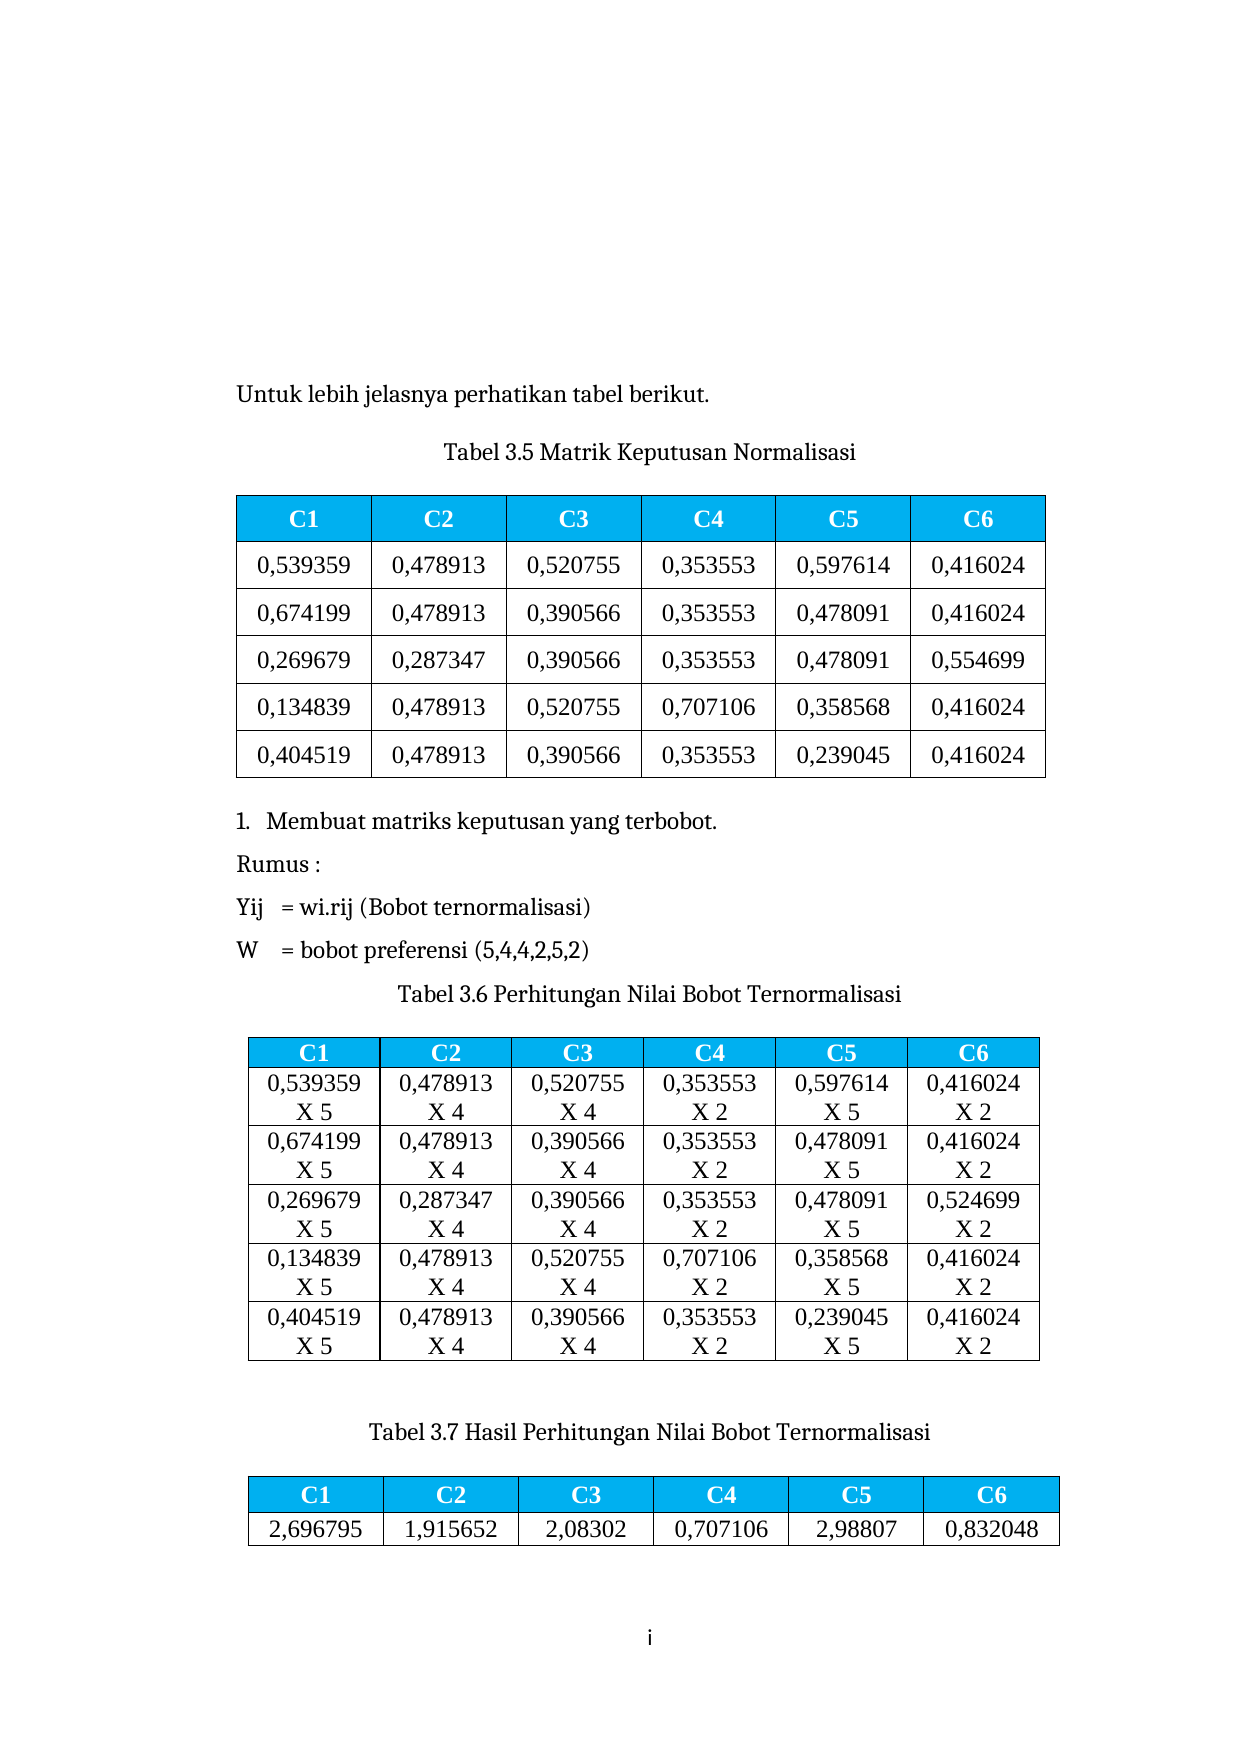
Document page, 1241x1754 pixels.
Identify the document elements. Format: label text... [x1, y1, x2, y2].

table_cell 0,416024 X 2 [908, 1068, 1039, 1125]
table_cell 0,478091 [776, 589, 910, 635]
table_header C4 [642, 496, 775, 541]
table_cell 0,390566 [507, 636, 641, 683]
table_cell 0,416024 [911, 731, 1045, 777]
table_cell 2,08302 [519, 1513, 653, 1544]
table_cell 0,353553 [642, 542, 775, 588]
table_cell 0,478913 [372, 684, 506, 730]
table_cell 0,478913 X 4 [381, 1126, 511, 1184]
table_header C6 [911, 496, 1045, 541]
table_header C2 [381, 1038, 511, 1067]
table_cell 1,915652 [384, 1513, 518, 1544]
table_cell 0,287347 X 4 [381, 1185, 511, 1242]
table_cell 2,98807 [789, 1513, 923, 1544]
table_cell 0,390566 [507, 589, 641, 635]
table_header C1 [249, 1038, 379, 1067]
table_cell 0,353553 X 2 [644, 1126, 775, 1184]
table_cell 0,674199 X 5 [249, 1126, 379, 1184]
table_cell 0,478913 X 4 [381, 1068, 511, 1125]
table_header C2 [372, 496, 506, 541]
table_header C3 [507, 496, 641, 541]
table_cell 0,416024 [911, 542, 1045, 588]
table_cell 0,520755 [507, 542, 641, 588]
table_cell 0,287347 [372, 636, 506, 683]
table_cell 0,832048 [924, 1513, 1059, 1544]
table_cell 0,554699 [911, 636, 1045, 683]
table_cell 0,353553 [642, 636, 775, 683]
table_cell 0,524699 X 2 [908, 1185, 1039, 1242]
table_cell 0,520755 [507, 684, 641, 730]
text Untuk lebih jelasnya perhatikan tabel berikut. [236, 380, 1063, 409]
table_cell 0,674199 [237, 589, 371, 635]
table_cell 0,358568 [776, 684, 910, 730]
table_cell 0,478091 [776, 636, 910, 683]
table_cell 0,478913 [372, 589, 506, 635]
table_cell 0,520755 X 4 [512, 1068, 643, 1125]
text Tabel 3.5 Matrik Keputusan Normalisasi [236, 437, 1063, 466]
table_cell 0,353553 X 2 [644, 1068, 775, 1125]
table_cell 0,269679 [237, 636, 371, 683]
text Tabel 3.6 Perhitungan Nilai Bobot Ternormalisasi [236, 979, 1063, 1008]
table_cell 0,134839 X 5 [249, 1244, 379, 1301]
table_header C5 [776, 1038, 907, 1067]
table_header C1 [249, 1477, 383, 1512]
table_header C3 [519, 1477, 653, 1512]
table_header C5 [776, 496, 910, 541]
table_cell 0,416024 [911, 589, 1045, 635]
table_header C1 [237, 496, 371, 541]
text Yij = wi.rij (Bobot ternormalisasi) [236, 893, 1063, 922]
table_header C3 [512, 1038, 643, 1067]
table_cell 0,478913 [372, 542, 506, 588]
table_header C4 [644, 1038, 775, 1067]
table_cell 0,478913 [372, 731, 506, 777]
table_cell 0,597614 X 5 [776, 1068, 907, 1125]
table_cell 0,390566 X 4 [512, 1302, 643, 1359]
table_cell 0,390566 X 4 [512, 1126, 643, 1184]
table_cell 0,478091 X 5 [776, 1185, 907, 1242]
table_cell 0,390566 [507, 731, 641, 777]
list Membuat matriks keputusan yang terbobot. [236, 807, 1063, 836]
table_cell 0,239045 X 5 [776, 1302, 907, 1359]
table_cell 0,353553 [642, 589, 775, 635]
table_header C5 [789, 1477, 923, 1512]
table_cell 0,353553 X 2 [644, 1302, 775, 1359]
table_cell 0,416024 X 2 [908, 1302, 1039, 1359]
table_header C6 [908, 1038, 1039, 1067]
table_cell 0,390566 X 4 [512, 1185, 643, 1242]
table_cell 0,269679 X 5 [249, 1185, 379, 1242]
table_cell 0,353553 X 2 [644, 1185, 775, 1242]
table_cell 0,478091 X 5 [776, 1126, 907, 1184]
table_cell 0,478913 X 4 [381, 1302, 511, 1359]
table_cell 0,478913 X 4 [381, 1244, 511, 1301]
table_cell 0,597614 [776, 542, 910, 588]
table_cell 0,358568 X 5 [776, 1244, 907, 1301]
table_cell 0,707106 X 2 [644, 1244, 775, 1301]
text Rumus : [236, 850, 1063, 879]
table_cell 0,539359 X 5 [249, 1068, 379, 1125]
table_cell 0,707106 [642, 684, 775, 730]
table_cell 0,353553 [642, 731, 775, 777]
table_cell 0,239045 [776, 731, 910, 777]
table_cell 0,416024 X 2 [908, 1244, 1039, 1301]
table_header C4 [654, 1477, 788, 1512]
table_header C6 [924, 1477, 1059, 1512]
table_cell 0,404519 [237, 731, 371, 777]
table_header C2 [384, 1477, 518, 1512]
table_cell 0,416024 X 2 [908, 1126, 1039, 1184]
text Tabel 3.7 Hasil Perhitungan Nilai Bobot Ternormalisasi [236, 1418, 1063, 1447]
table_cell 0,539359 [237, 542, 371, 588]
table_cell 0,404519 X 5 [249, 1302, 379, 1359]
table_cell 2,696795 [249, 1513, 383, 1544]
table_cell 0,707106 [654, 1513, 788, 1544]
table_cell 0,416024 [911, 684, 1045, 730]
table_cell 0,520755 X 4 [512, 1244, 643, 1301]
text W = bobot preferensi (5,4,4,2,5,2) [236, 936, 1063, 965]
table_cell 0,134839 [237, 684, 371, 730]
